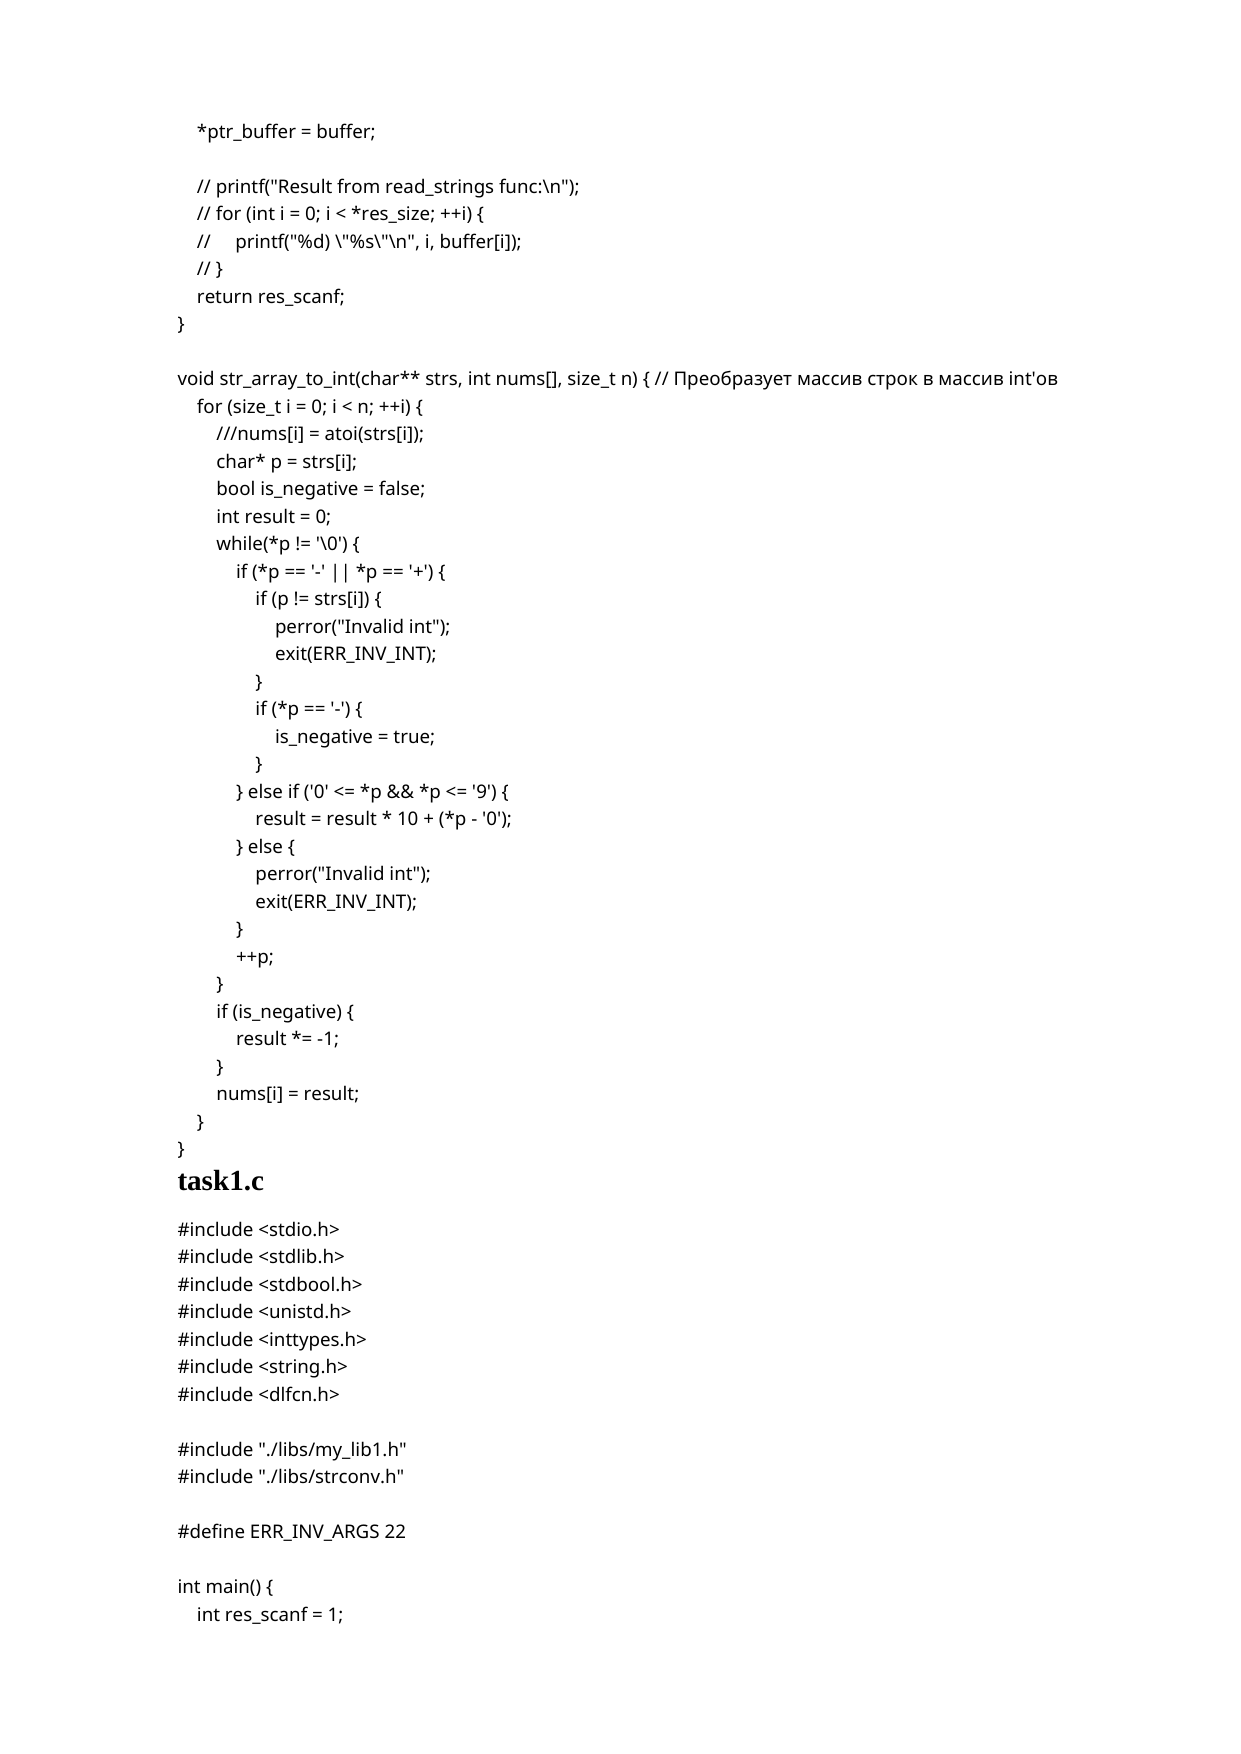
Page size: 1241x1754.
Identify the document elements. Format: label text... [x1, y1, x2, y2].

text // printf("%d) \"%s\"\n", i, buffer[i]); [177, 228, 1152, 254]
text } [177, 1053, 1152, 1079]
text for (size_t i = 0; i < n; ++i) { [177, 393, 1152, 419]
text #include <unistd.h> [177, 1298, 1152, 1324]
text #include <dlfcn.h> [177, 1381, 1152, 1406]
text #include "./libs/strconv.h" [177, 1463, 1152, 1489]
text } [177, 311, 1152, 336]
text } [177, 916, 1152, 941]
text while(*p != '\0') { [177, 531, 1152, 556]
text return res_scanf; [177, 283, 1152, 309]
text } [177, 971, 1152, 996]
text if (*p == '-') { [177, 696, 1152, 721]
text } [177, 1108, 1152, 1134]
text task1.c [177, 1163, 1152, 1197]
text } [177, 1136, 1152, 1161]
text } else { [177, 833, 1152, 859]
text #include <string.h> [177, 1353, 1152, 1379]
text exit(ERR_INV_INT); [177, 888, 1152, 914]
text if (p != strs[i]) { [177, 586, 1152, 611]
text // printf("Result from read_strings func:\n"); [177, 173, 1152, 199]
text // } [177, 256, 1152, 281]
text if (*p == '-' || *p == '+') { [177, 558, 1152, 584]
text int result = 0; [177, 503, 1152, 529]
text void str_array_to_int(char** strs, int nums[], size_t n) { // Преобразует массив строк в массив int'ов [177, 366, 1152, 391]
text *ptr_buffer = buffer; [177, 118, 1152, 144]
text int res_scanf = 1; [177, 1601, 1152, 1626]
text #include "./libs/my_lib1.h" [177, 1436, 1152, 1461]
text #include <inttypes.h> [177, 1326, 1152, 1351]
text char* p = strs[i]; [177, 448, 1152, 474]
text result *= -1; [177, 1026, 1152, 1051]
text result = result * 10 + (*p - '0'); [177, 806, 1152, 831]
text exit(ERR_INV_INT); [177, 641, 1152, 666]
text // for (int i = 0; i < *res_size; ++i) { [177, 201, 1152, 226]
text #include <stdio.h> [177, 1216, 1152, 1241]
text #include <stdlib.h> [177, 1243, 1152, 1269]
text nums[i] = result; [177, 1081, 1152, 1106]
text } [177, 751, 1152, 776]
text is_negative = true; [177, 723, 1152, 749]
text bool is_negative = false; [177, 476, 1152, 501]
text } else if ('0' <= *p && *p <= '9') { [177, 778, 1152, 804]
text int main() { [177, 1573, 1152, 1599]
text #define ERR_INV_ARGS 22 [177, 1518, 1152, 1544]
text if (is_negative) { [177, 998, 1152, 1024]
text #include <stdbool.h> [177, 1271, 1152, 1296]
text perror("Invalid int"); [177, 861, 1152, 886]
text ++p; [177, 943, 1152, 969]
text ///nums[i] = atoi(strs[i]); [177, 421, 1152, 446]
text perror("Invalid int"); [177, 613, 1152, 639]
text } [177, 668, 1152, 694]
